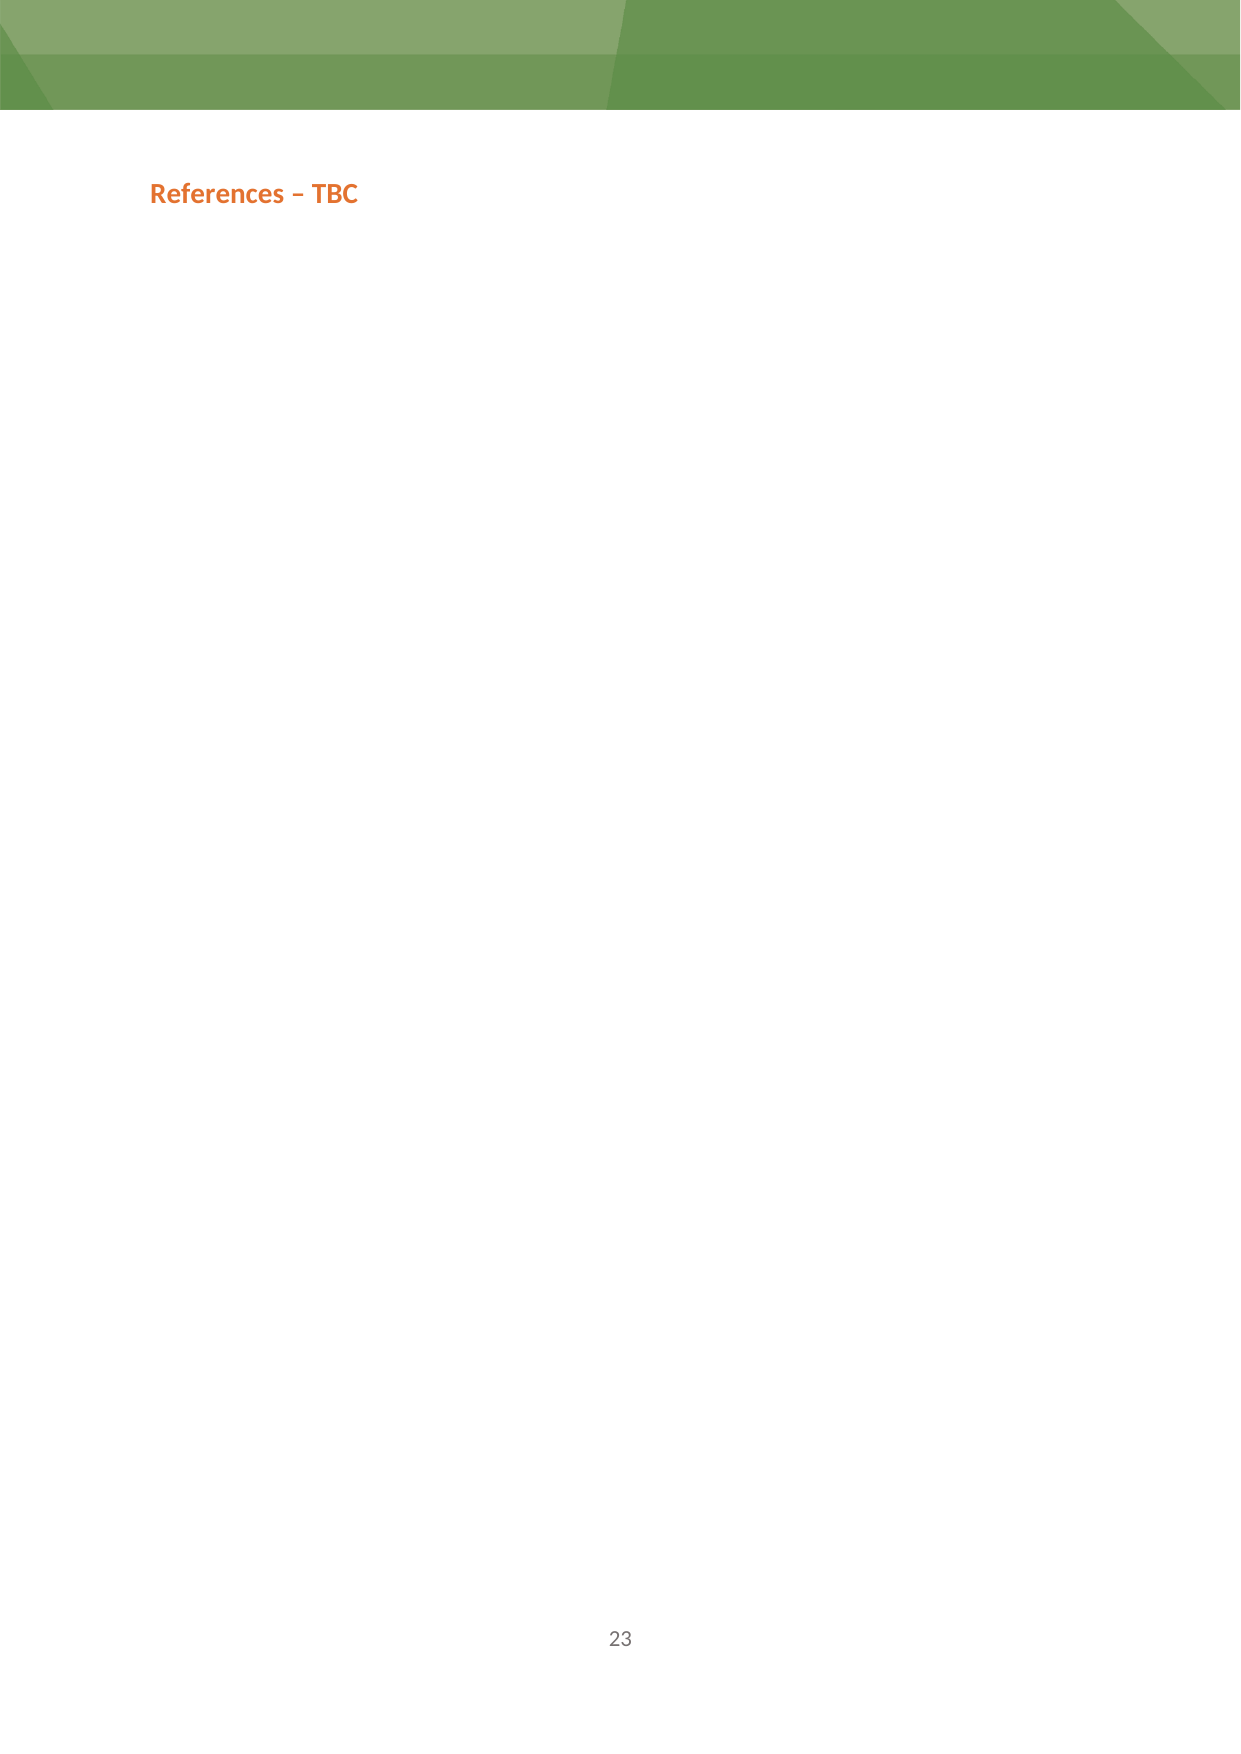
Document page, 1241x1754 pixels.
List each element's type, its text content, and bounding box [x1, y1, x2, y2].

picture [0, 0, 1241, 110]
text References – TBC [150, 175, 1090, 211]
